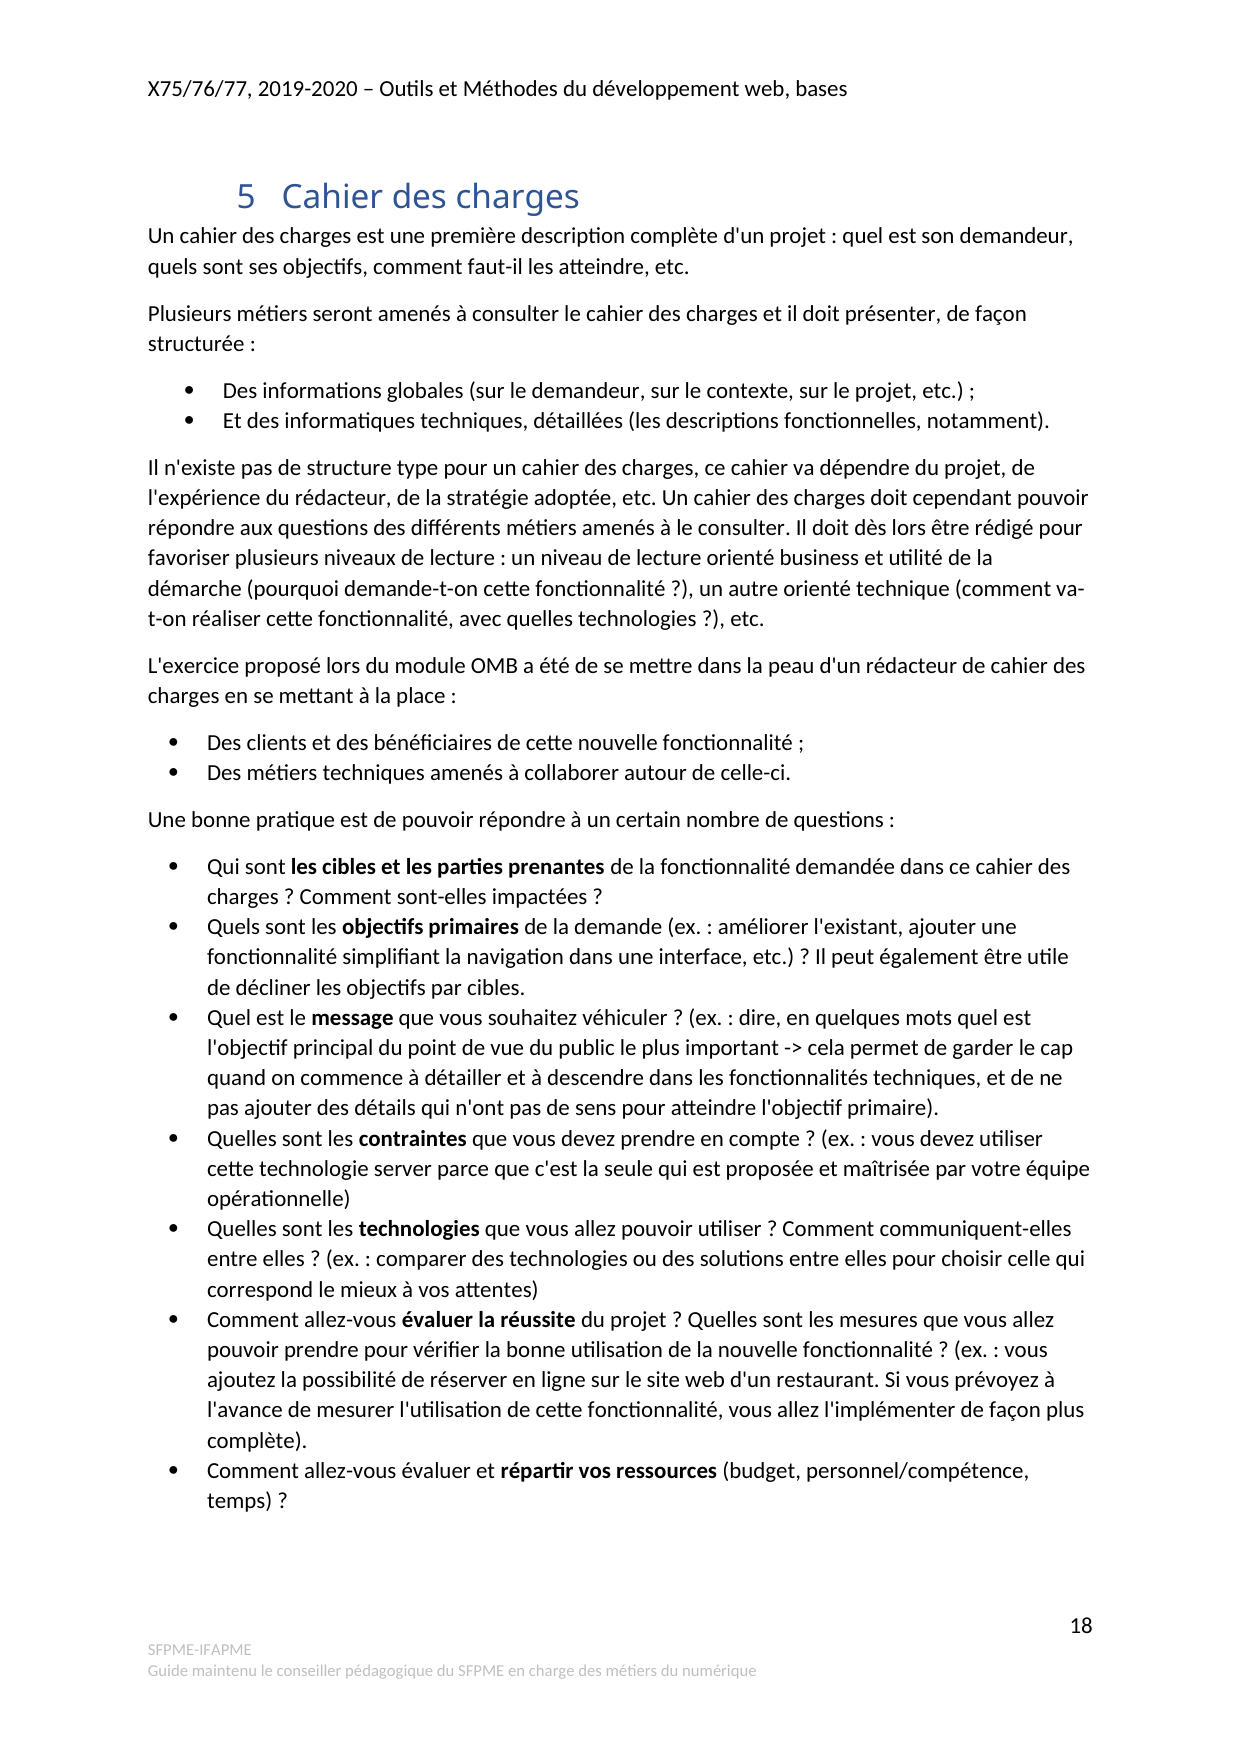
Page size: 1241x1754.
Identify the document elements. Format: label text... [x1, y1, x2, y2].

list Quel est le message que vous souhaitez véhiculer ? (ex. : dire, en quelques mots quel est l'objectif principal du point de vue du public le plus important -> cela permet de garder le cap quand on commence à détailler et à descendre dans les fonctionnalités techniques, et de ne pas ajouter des détails qui n'ont pas de sens pour atteindre l'objectif primaire). [169, 1003, 1092, 1122]
list Quelles sont les technologies que vous allez pouvoir utiliser ? Comment communiquent-elles entre elles ? (ex. : comparer des technologies ou des solutions entre elles pour choisir celle qui correspond le mieux à vos attentes) [169, 1214, 1092, 1303]
list Qui sont les cibles et les parties prenantes de la fonctionnalité demandée dans ce cahier des charges ? Comment sont-elles impactées ? [169, 852, 1092, 910]
list Et des informatiques techniques, détaillées (les descriptions fonctionnelles, notamment). [185, 406, 1092, 434]
text L'exercice proposé lors du module OMB a été de se mettre dans la peau d'un rédacteur de cahier des charges en se mettant à la place : [148, 651, 1092, 709]
list Comment allez-vous évaluer la réussite du projet ? Quelles sont les mesures que vous allez pouvoir prendre pour vérifier la bonne utilisation de la nouvelle fonctionnalité ? (ex. : vous ajoutez la possibilité de réserver en ligne sur le site web d'un restaurant. Si vous prévoyez à l'avance de mesurer l'utilisation de cette fonctionnalité, vous allez l'implémenter de façon plus complète). [169, 1305, 1092, 1454]
list Des clients et des bénéficiaires de cette nouvelle fonctionnalité ; [169, 728, 1092, 756]
subtitle Cahier des charges [236, 173, 1092, 218]
list Comment allez-vous évaluer et répartir vos ressources (budget, personnel/compétence, temps) ? [169, 1456, 1092, 1514]
list Quels sont les objectifs primaires de la demande (ex. : améliorer l'existant, ajouter une fonctionnalité simplifiant la navigation dans une interface, etc.) ? Il peut également être utile de décliner les objectifs par cibles. [169, 912, 1092, 1001]
text Plusieurs métiers seront amenés à consulter le cahier des charges et il doit présenter, de façon structurée : [148, 299, 1092, 357]
text Un cahier des charges est une première description complète d'un projet : quel est son demandeur, quels sont ses objectifs, comment faut-il les atteindre, etc. [148, 222, 1092, 280]
list Des métiers techniques amenés à collaborer autour de celle-ci. [169, 758, 1092, 786]
list Quelles sont les contraintes que vous devez prendre en compte ? (ex. : vous devez utiliser cette technologie server parce que c'est la seule qui est proposée et maîtrisée par votre équipe opérationnelle) [169, 1124, 1092, 1212]
text Il n'existe pas de structure type pour un cahier des charges, ce cahier va dépendre du projet, de l'expérience du rédacteur, de la stratégie adoptée, etc. Un cahier des charges doit cependant pouvoir répondre aux questions des différents métiers amenés à le consulter. Il doit dès lors être rédigé pour favoriser plusieurs niveaux de lecture : un niveau de lecture orienté business et utilité de la démarche (pourquoi demande-t-on cette fonctionnalité ?), un autre orienté technique (comment va-t-on réaliser cette fonctionnalité, avec quelles technologies ?), etc. [148, 453, 1092, 632]
list Des informations globales (sur le demandeur, sur le contexte, sur le projet, etc.) ; [185, 376, 1092, 404]
text Une bonne pratique est de pouvoir répondre à un certain nombre de questions : [148, 805, 1092, 833]
